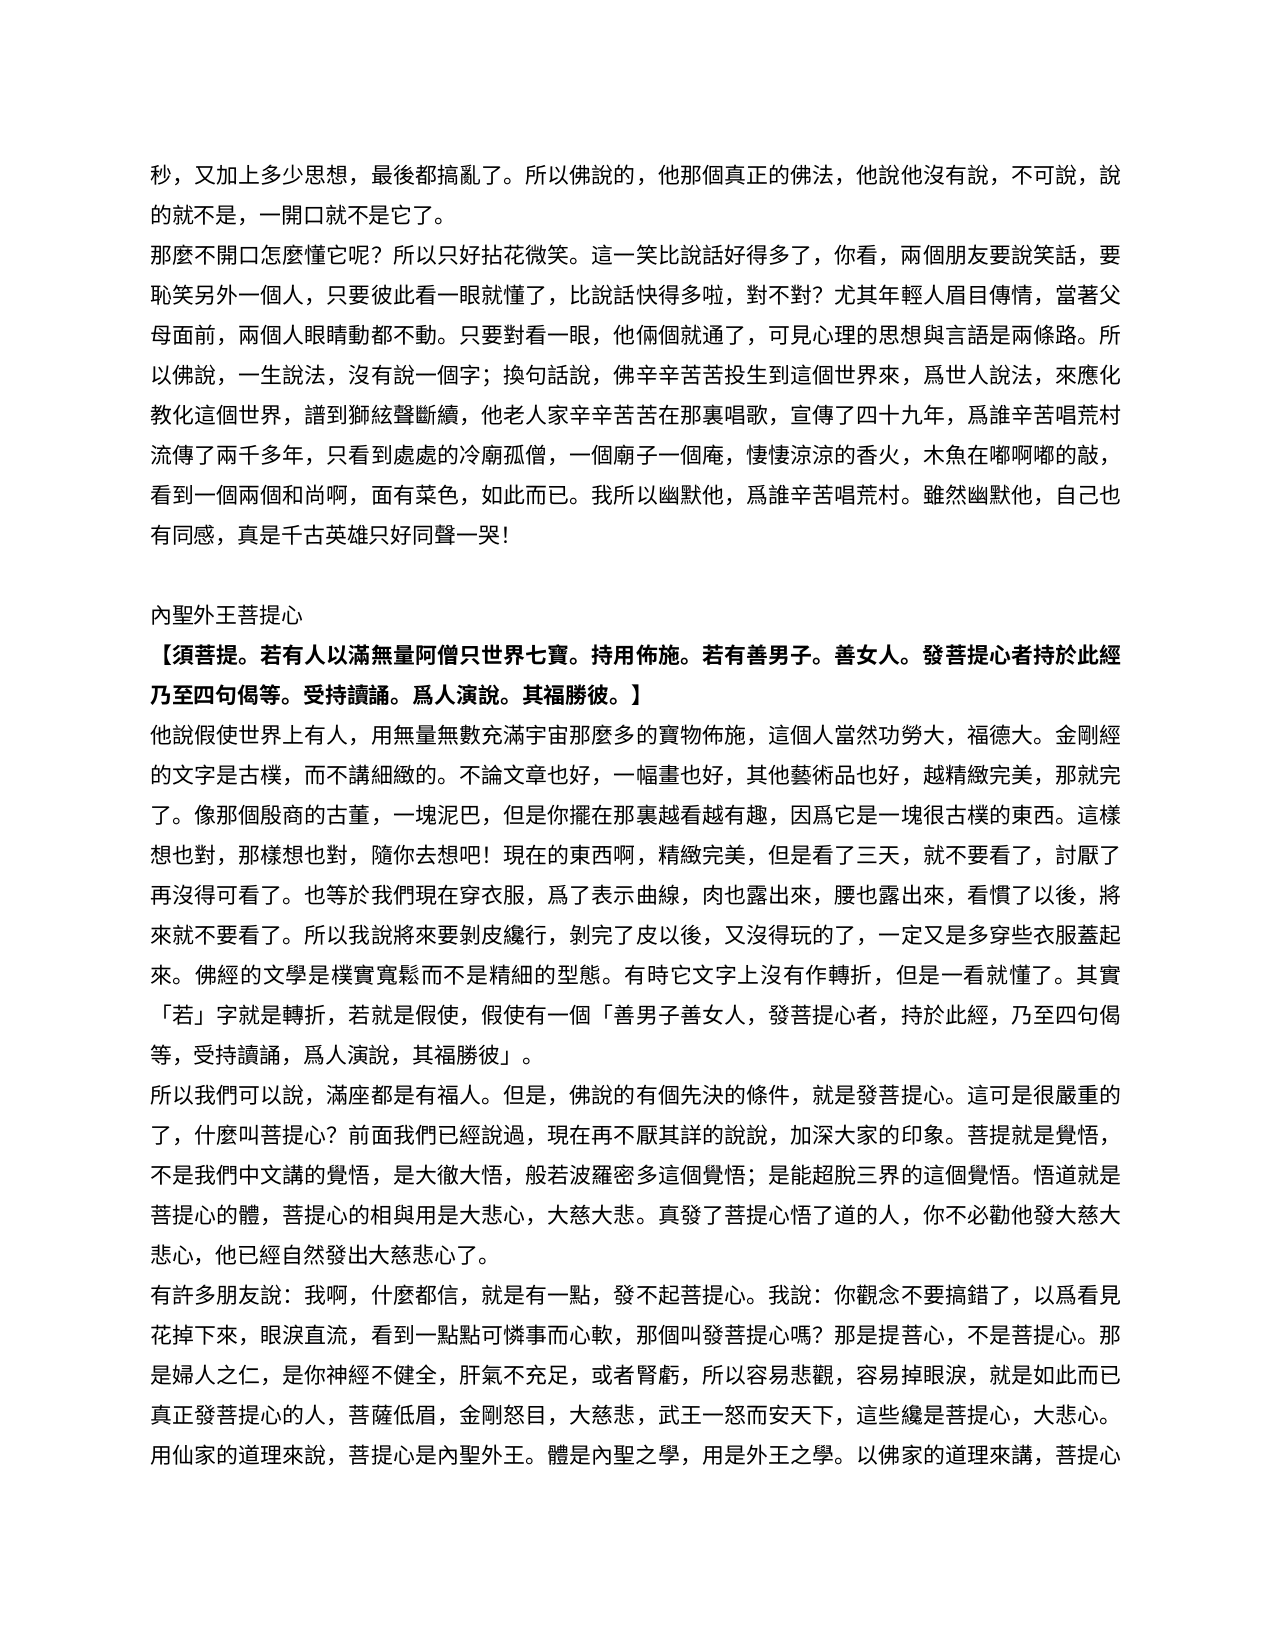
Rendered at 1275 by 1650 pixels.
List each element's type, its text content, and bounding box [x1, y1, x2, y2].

text 【須菩提。若有人以滿無量阿僧只世界七寶。持用佈施。若有善男子。善女人。發菩提心者持於此經。乃至四句偈等。受持讀誦。爲人演說。其福勝彼。】 [150, 630, 1125, 710]
text 他說假使世界上有人，用無量無數充滿宇宙那麼多的寶物佈施，這個人當然功勞大，福德大。金剛經的文字是古樸，而不講細緻的。不論文章也好，一幅畫也好，其他藝術品也好，越精緻完美，那就完了。像那個殷商的古董，一塊泥巴，但是你擺在那裏越看越有趣，因爲它是一塊很古樸的東西。這樣想也對，那樣想也對，隨你去想吧！現在的東西啊，精緻完美，但是看了三天，就不要看了，討厭了，再沒得可看了。也等於我們現在穿衣服，爲了表示曲線，肉也露出來，腰也露出來，看慣了以後，將來就不要看了。所以我說將來要剝皮纔行，剝完了皮以後，又沒得玩的了，一定又是多穿些衣服蓋起來。佛經的文學是樸實寬鬆而不是精細的型態。有時它文字上沒有作轉折，但是一看就懂了。其實「若」字就是轉折，若就是假使，假使有一個「善男子善女人，發菩提心者，持於此經，乃至四句偈等，受持讀誦，爲人演說，其福勝彼」。 [150, 710, 1125, 1070]
text 那麼不開口怎麼懂它呢？所以只好拈花微笑。這一笑比說話好得多了，你看，兩個朋友要說笑話，要恥笑另外一個人，只要彼此看一眼就懂了，比說話快得多啦，對不對？尤其年輕人眉目傳情，當著父母面前，兩個人眼睛動都不動。只要對看一眼，他倆個就通了，可見心理的思想與言語是兩條路。所以佛說，一生說法，沒有說一個字；換句話說，佛辛辛苦苦投生到這個世界來，爲世人說法，來應化教化這個世界，譜到獅絃聲斷續，他老人家辛辛苦苦在那裏唱歌，宣傳了四十九年，爲誰辛苦唱荒村？流傳了兩千多年，只看到處處的冷廟孤僧，一個廟子一個庵，悽悽涼涼的香火，木魚在嘟啊嘟的敲，看到一個兩個和尚啊，面有菜色，如此而已。我所以幽默他，爲誰辛苦唱荒村。雖然幽默他，自己也有同感，真是千古英雄只好同聲一哭！ [150, 230, 1125, 550]
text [150, 150, 1125, 230]
text 所以我們可以說，滿座都是有福人。但是，佛說的有個先決的條件，就是發菩提心。這可是很嚴重的了，什麼叫菩提心？前面我們已經說過，現在再不厭其詳的說說，加深大家的印象。菩提就是覺悟，不是我們中文講的覺悟，是大徹大悟，般若波羅密多這個覺悟；是能超脫三界的這個覺悟。悟道就是菩提心的體，菩提心的相與用是大悲心，大慈大悲。真發了菩提心悟了道的人，你不必勸他發大慈大悲心，他已經自然發出大慈悲心了。 [150, 1070, 1125, 1270]
text 內聖外王菩提心 [150, 590, 1125, 630]
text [150, 1270, 1125, 1470]
